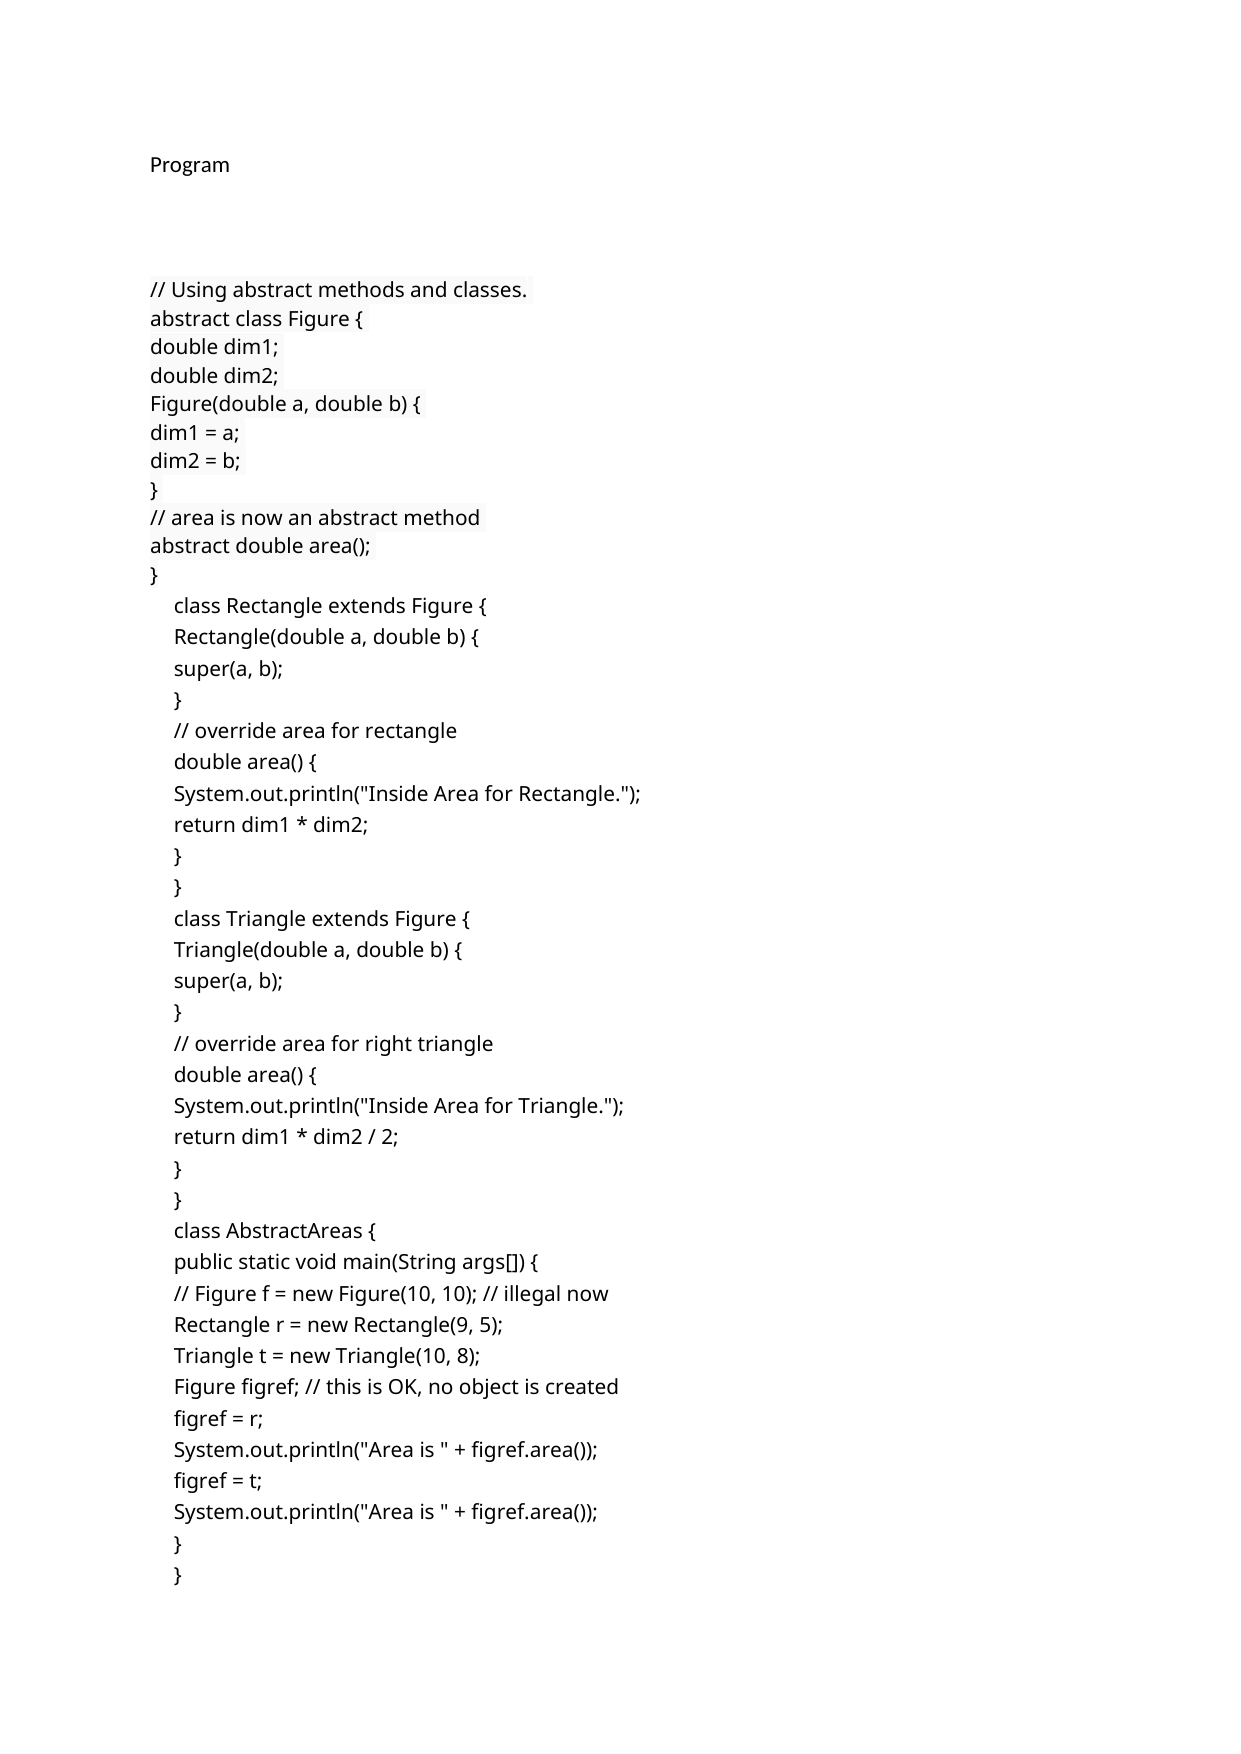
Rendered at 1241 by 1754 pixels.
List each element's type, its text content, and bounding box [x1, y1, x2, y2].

text Program [150, 150, 1090, 178]
text class AbstractAreas { public static void main(String args[]) { // Figure f = new Figure(10, 10); // illegal now Rectangle r = new Rectangle(9, 5); Triangle t = new Triangle(10, 8); Figure figref; // this is OK, no object is created figref = r; System.out.println("Area is " + figref.area()); figref = t; System.out.println("Area is " + figref.area()); } } [173, 1213, 1067, 1588]
text // Using abstract methods and classes. abstract class Figure { double dim1; double dim2; Figure(double a, double b) { dim1 = a; dim2 = b; } // area is now an abstract method abstract double area(); } [150, 276, 1090, 588]
text class Rectangle extends Figure { Rectangle(double a, double b) { super(a, b); } // override area for rectangle double area() { System.out.println("Inside Area for Rectangle."); return dim1 * dim2; } } [173, 588, 1067, 901]
text class Triangle extends Figure { Triangle(double a, double b) { super(a, b); } // override area for right triangle double area() { System.out.println("Inside Area for Triangle."); return dim1 * dim2 / 2; } } [173, 901, 1067, 1213]
